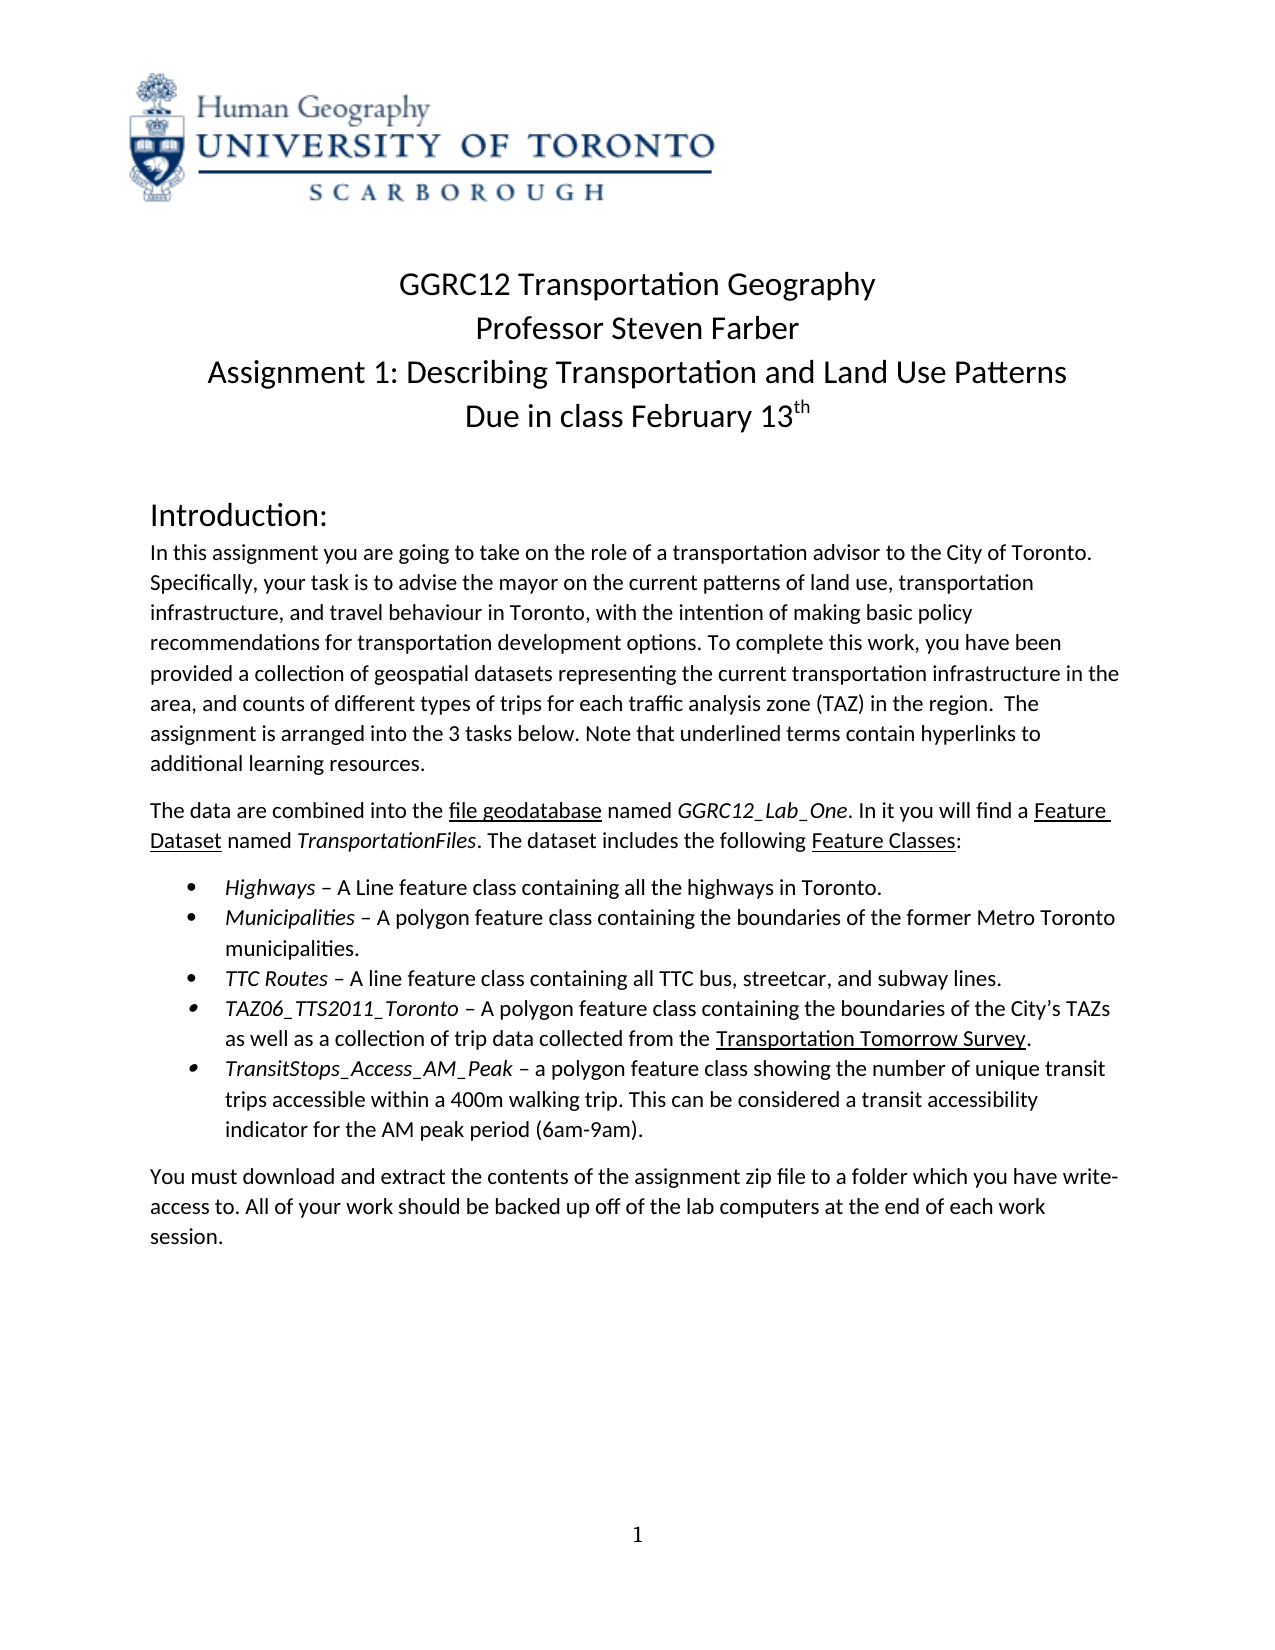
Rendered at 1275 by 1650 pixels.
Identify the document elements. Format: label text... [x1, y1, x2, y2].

text Professor Steven Farber [150, 307, 1125, 348]
list Highways – A Line feature class containing all the highways in Toronto. [187, 873, 1125, 901]
list TAZ06_TTS2011_Toronto – A polygon feature class containing the boundaries of the City’s TAZs as well as a collection of trip data collected from the Transportation Tomorrow Survey. [187, 994, 1125, 1052]
text Assignment 1: Describing Transportation and Land Use Patterns [150, 351, 1125, 392]
list Municipalities – A polygon feature class containing the boundaries of the former Metro Toronto municipalities. [187, 903, 1125, 962]
text In this assignment you are going to take on the role of a transportation advisor to the City of Toronto. Specifically, your task is to advise the mayor on the current patterns of land use, transportation infrastructure, and travel behaviour in Toronto, with the intention of making basic policy recommendations for transportation development options. To complete this work, you have been provided a collection of geospatial datasets representing the current transportation infrastructure in the area, and counts of different types of trips for each traffic analysis zone (TAZ) in the region. The assignment is arranged into the 3 tasks below. Note that underlined terms contain hyperlinks to additional learning resources. [150, 538, 1125, 777]
text GGRC12 Transportation Geography [150, 263, 1125, 304]
text You must download and extract the contents of the assignment zip file to a folder which you have write-access to. All of your work should be backed up off of the lab computers at the end of each work session. [150, 1162, 1125, 1250]
text Due in class February 13th [150, 395, 1125, 436]
list TTC Routes – A line feature class containing all TTC bus, streetcar, and subway lines. [187, 964, 1125, 992]
subtitle Introduction: [150, 494, 1125, 535]
list TransitStops_Access_AM_Peak – a polygon feature class showing the number of unique transit trips accessible within a 400m walking trip. This can be considered a transit accessibility indicator for the AM peak period (6am-9am). [187, 1054, 1125, 1143]
text The data are combined into the file geodatabase named GGRC12_Lab_One. In it you will find a Feature Dataset named TransportationFiles. The dataset includes the following Feature Classes: [150, 796, 1125, 854]
